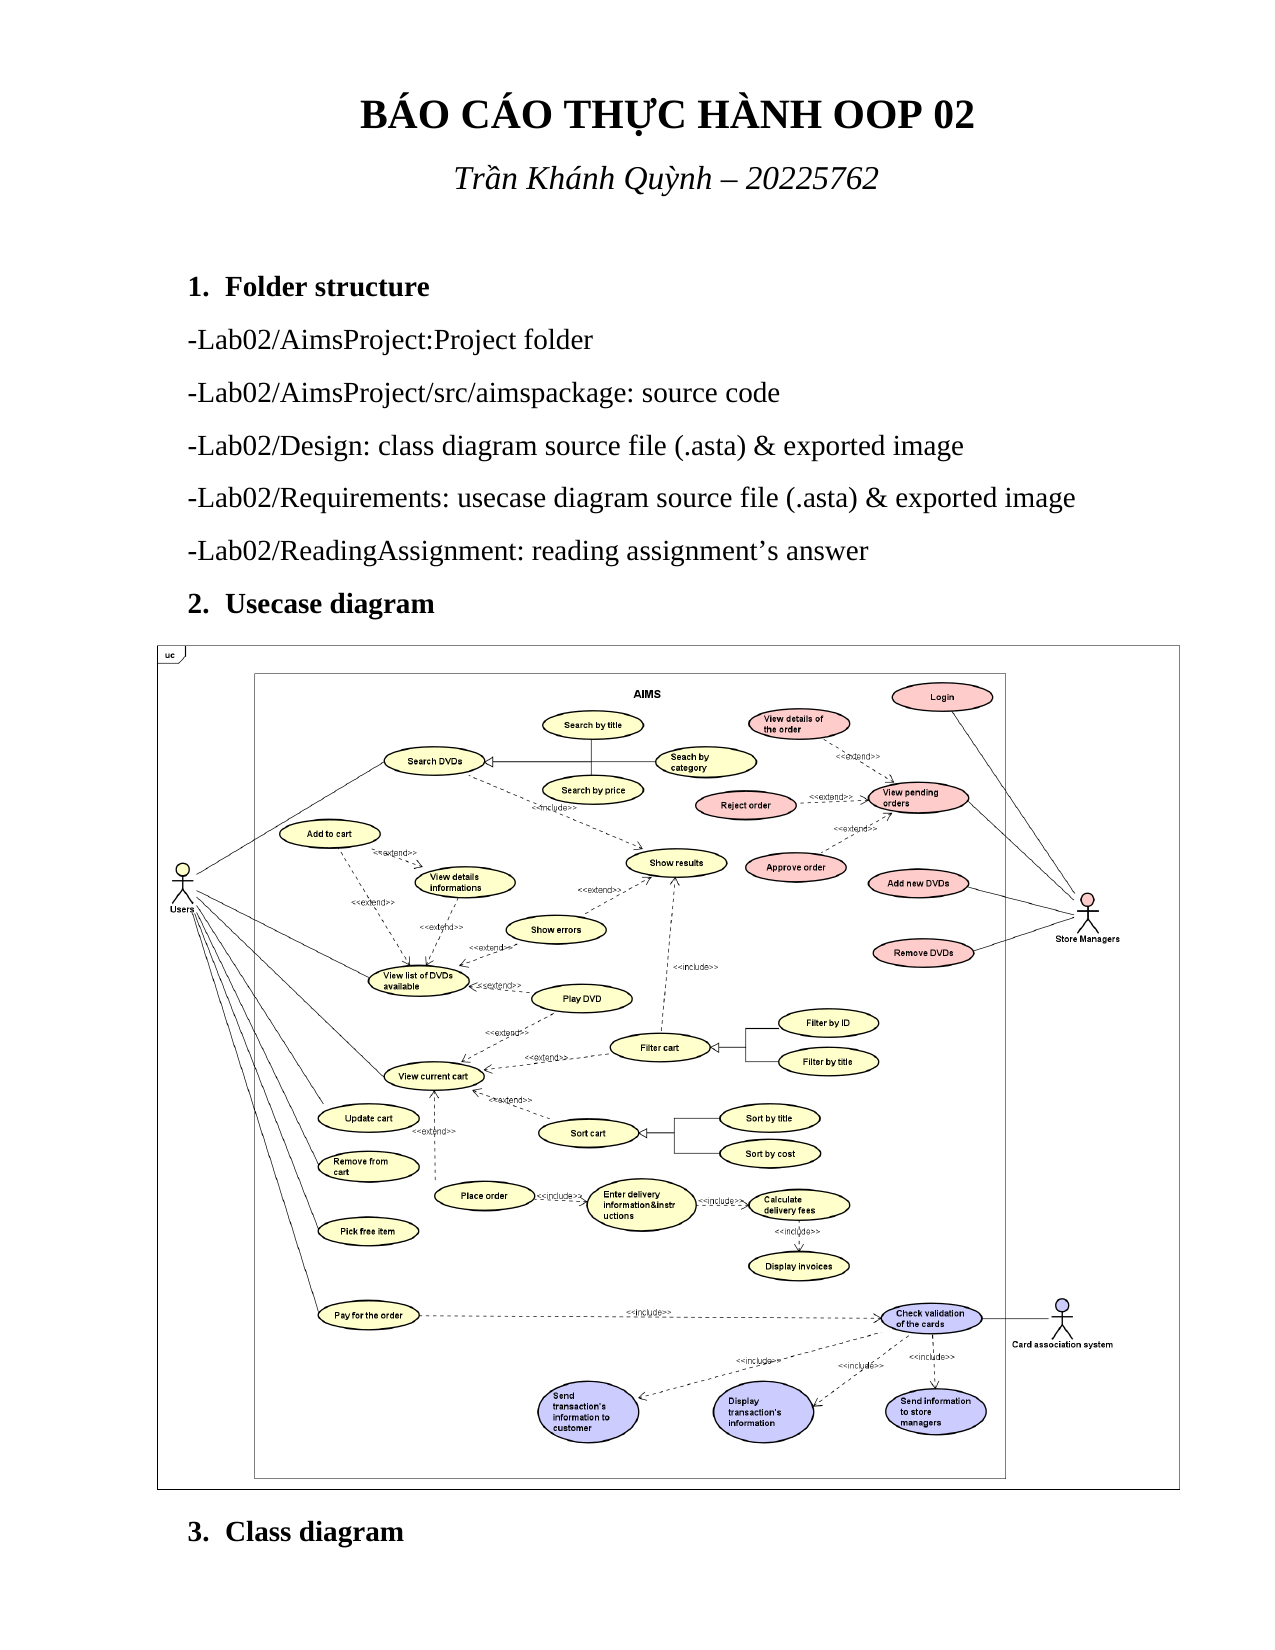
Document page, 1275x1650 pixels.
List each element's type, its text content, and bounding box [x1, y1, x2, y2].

text BÁO CÁO THỰC HÀNH OOP 02 [150, 90, 1185, 138]
text -Lab02/ReadingAssignment: reading assignment’s answer [187, 533, 1185, 567]
text -Lab02/Design: class diagram source file (.asta) & exported image [187, 428, 1185, 461]
text Trần Khánh Quỳnh – 20225762 [150, 158, 1185, 197]
text -Lab02/AimsProject:Project folder [187, 322, 1185, 356]
text -Lab02/Requirements: usecase diagram source file (.asta) & exported image [187, 480, 1185, 514]
list Class diagram [187, 1514, 1185, 1548]
list Folder structure [187, 269, 1185, 303]
picture [150, 638, 1185, 1496]
list Usecase diagram [187, 586, 1185, 619]
text -Lab02/AimsProject/src/aimspackage: source code [187, 375, 1185, 408]
